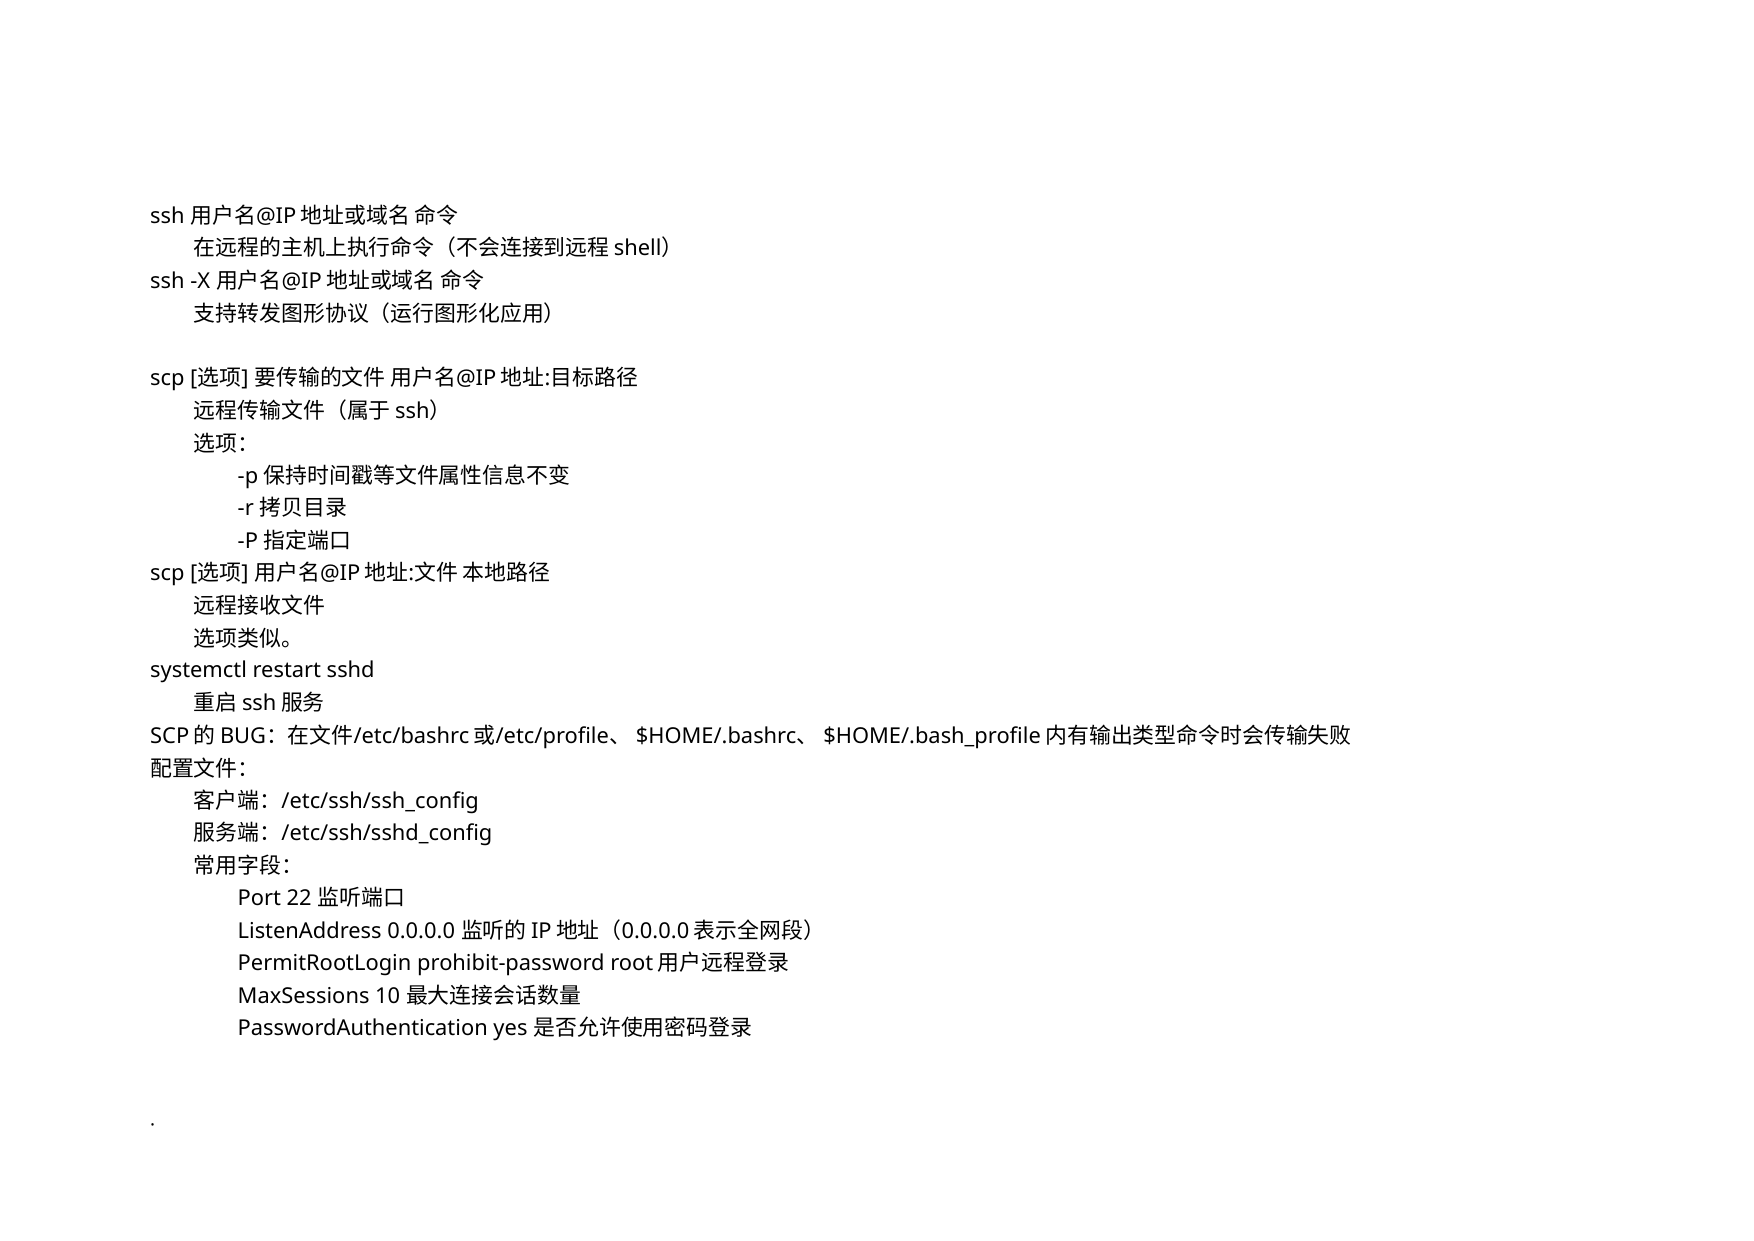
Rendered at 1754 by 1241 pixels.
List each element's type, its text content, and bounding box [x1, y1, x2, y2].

text PermitRootLogin prohibit-password root用户远程登录 [194, 945, 1604, 978]
text 重启ssh服务 [150, 685, 1604, 718]
text 选项： [150, 425, 1604, 458]
text ssh -X 用户名@IP地址或域名 命令 [150, 263, 1604, 295]
text 常用字段： [150, 848, 1604, 880]
text MaxSessions 10 最大连接会话数量 [194, 978, 1604, 1010]
text systemctl restart sshd [150, 653, 1604, 685]
text scp [选项] 要传输的文件 用户名@IP地址:目标路径 [150, 360, 1604, 393]
text 选项类似。 [150, 620, 1604, 653]
text 在远程的主机上执行命令（不会连接到远程shell） [150, 230, 1604, 263]
text 远程接收文件 [150, 588, 1604, 620]
text 客户端：/etc/ssh/ssh_config [150, 783, 1604, 815]
text ListenAddress 0.0.0.0 监听的IP地址（0.0.0.0表示全网段） [194, 913, 1604, 945]
text 支持转发图形协议（运行图形化应用） [150, 295, 1604, 328]
text SCP的BUG：在文件/etc/bashrc或/etc/profile、 $HOME/.bashrc、 $HOME/.bash_profile内有输出类型命令时会传输失败 [150, 718, 1604, 750]
text ssh 用户名@IP地址或域名 命令 [150, 198, 1604, 230]
text Port 22 监听端口 [194, 880, 1604, 913]
text 远程传输文件（属于ssh） [150, 393, 1604, 425]
text -p 保持时间戳等文件属性信息不变 [150, 458, 1604, 490]
text 服务端：/etc/ssh/sshd_config [150, 815, 1604, 848]
text PasswordAuthentication yes 是否允许使用密码登录 [194, 1010, 1604, 1043]
text -r 拷贝目录 [150, 490, 1604, 523]
text scp [选项] 用户名@IP地址:文件 本地路径 [150, 555, 1604, 588]
text 配置文件： [150, 750, 1604, 783]
text -P 指定端口 [150, 523, 1604, 555]
